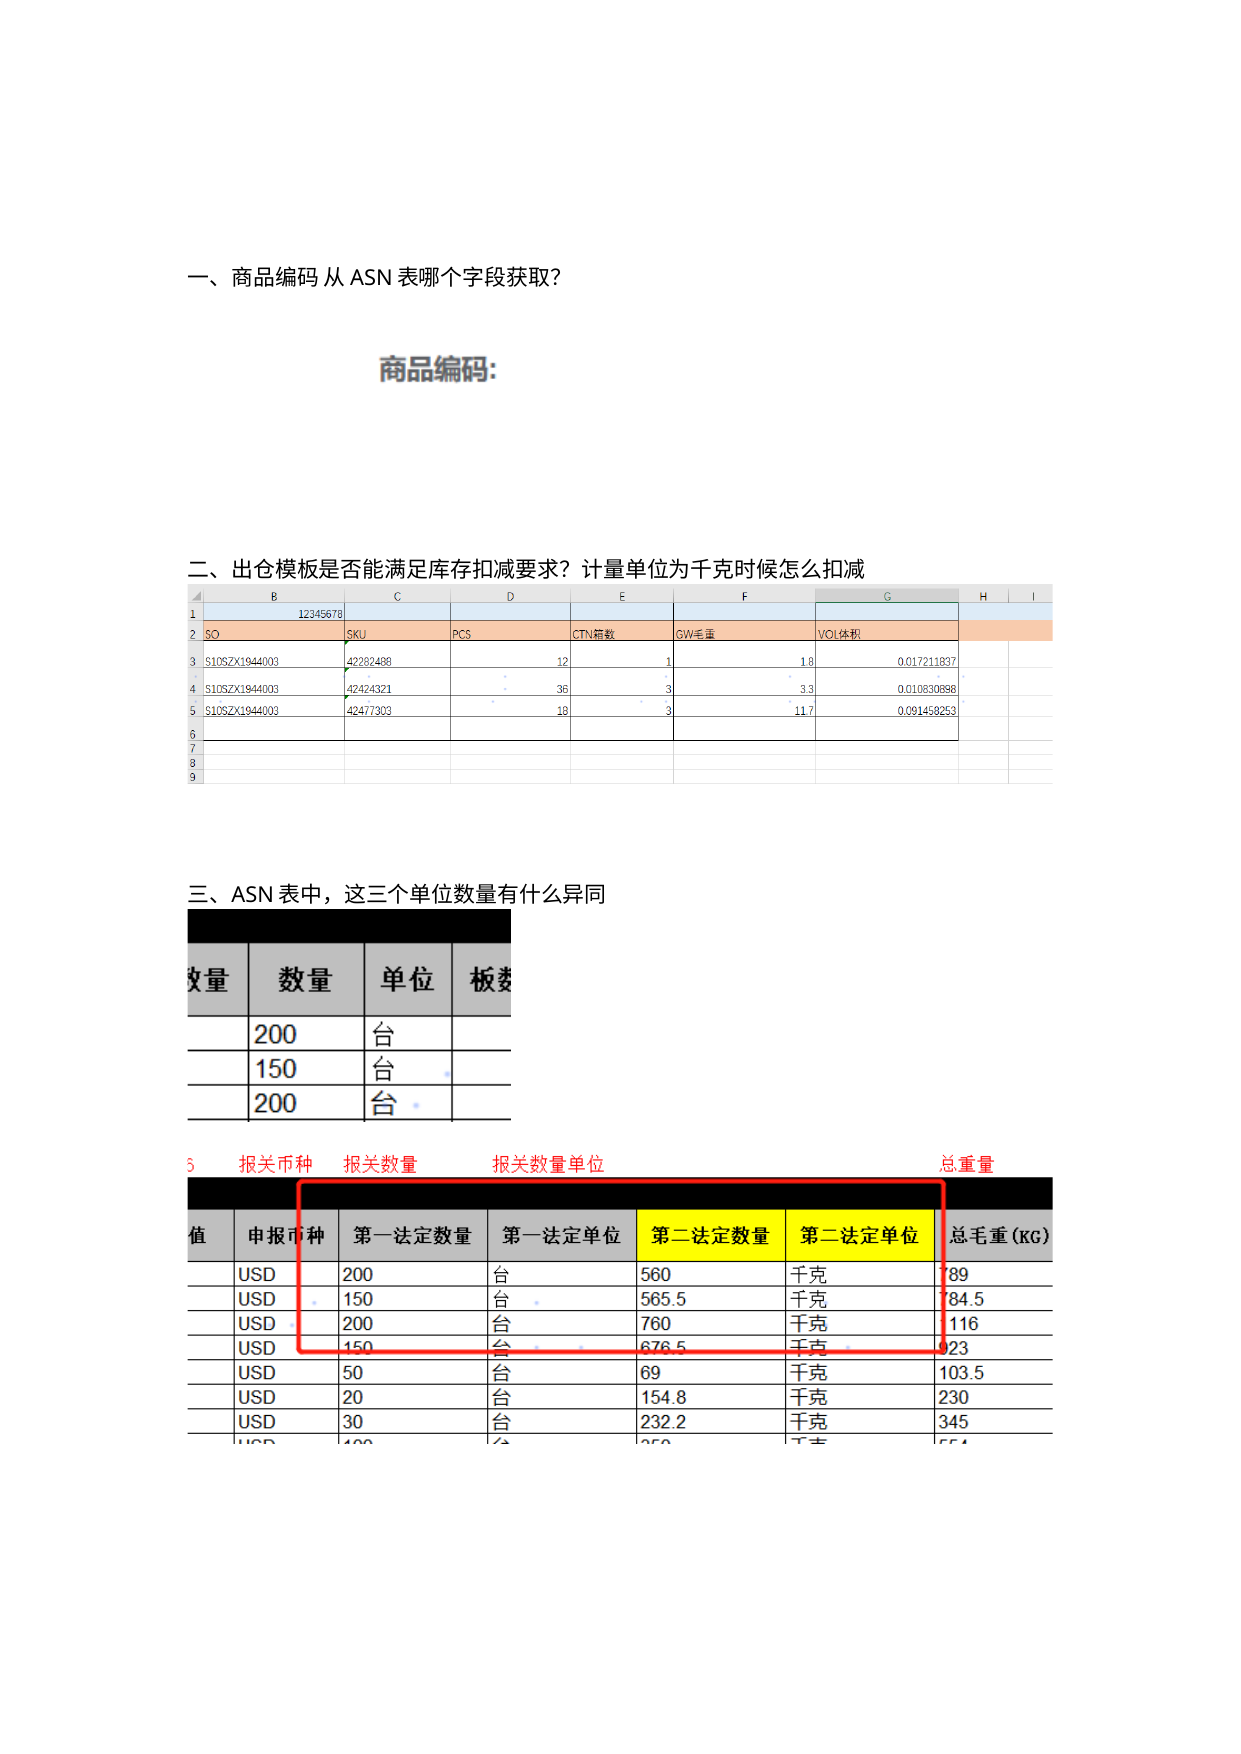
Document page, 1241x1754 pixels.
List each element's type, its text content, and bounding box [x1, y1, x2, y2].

picture [187, 909, 511, 1122]
text 三、ASN表中，这三个单位数量有什么异同 [187, 877, 1053, 909]
text 一、商品编码 从ASN表哪个字段获取？ [187, 259, 1053, 292]
text 二、出仓模板是否能满足库存扣减要求？计量单位为千克时候怎么扣减 [187, 552, 1053, 584]
picture [187, 584, 1053, 784]
picture [187, 292, 997, 456]
picture [187, 1137, 1053, 1444]
